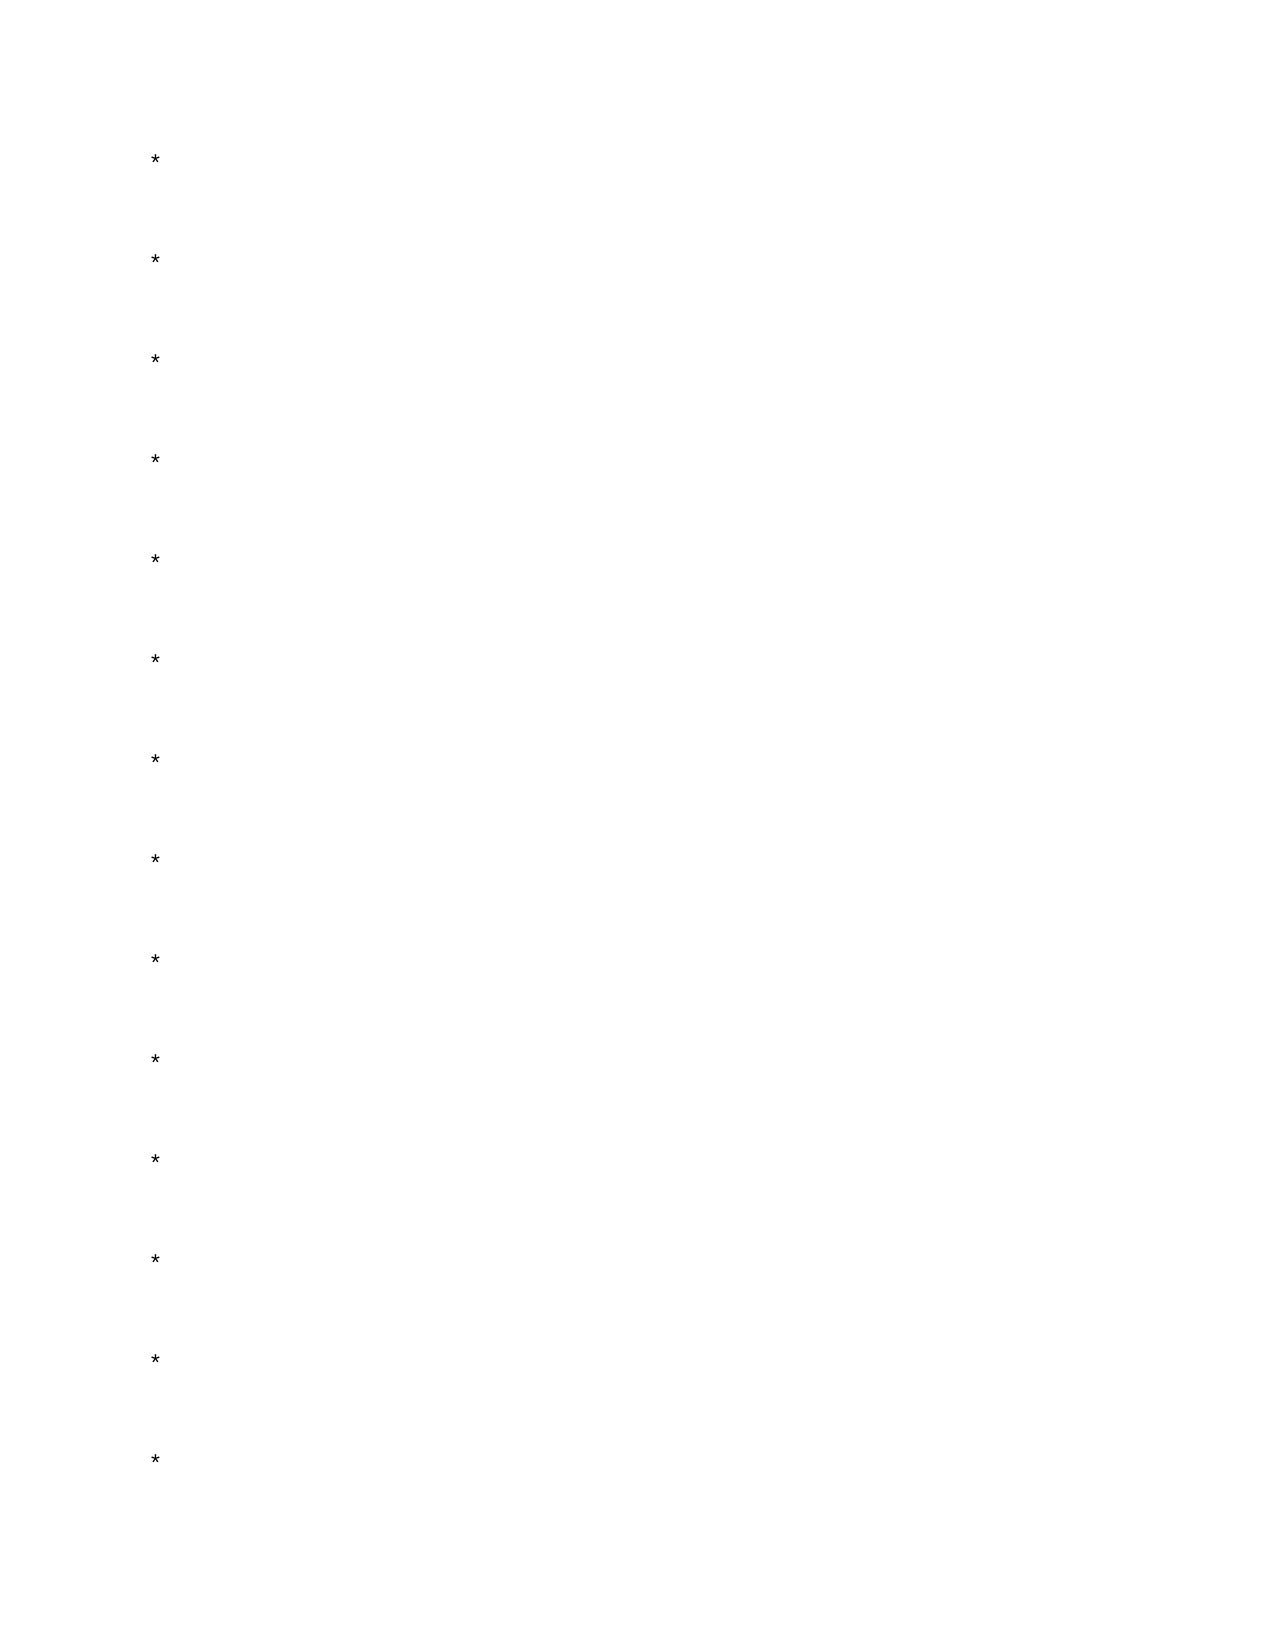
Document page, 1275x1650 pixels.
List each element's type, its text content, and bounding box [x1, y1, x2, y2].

text * [150, 650, 1125, 675]
text * [150, 250, 1125, 275]
text * [150, 350, 1125, 375]
text * [150, 1350, 1125, 1375]
text * [150, 150, 1125, 175]
text * [150, 850, 1125, 875]
text * [150, 1150, 1125, 1175]
text * [150, 750, 1125, 775]
text * [150, 950, 1125, 975]
text * [150, 1050, 1125, 1075]
text * [150, 550, 1125, 575]
text * [150, 1450, 1125, 1475]
text * [150, 1250, 1125, 1275]
text * [150, 450, 1125, 475]
